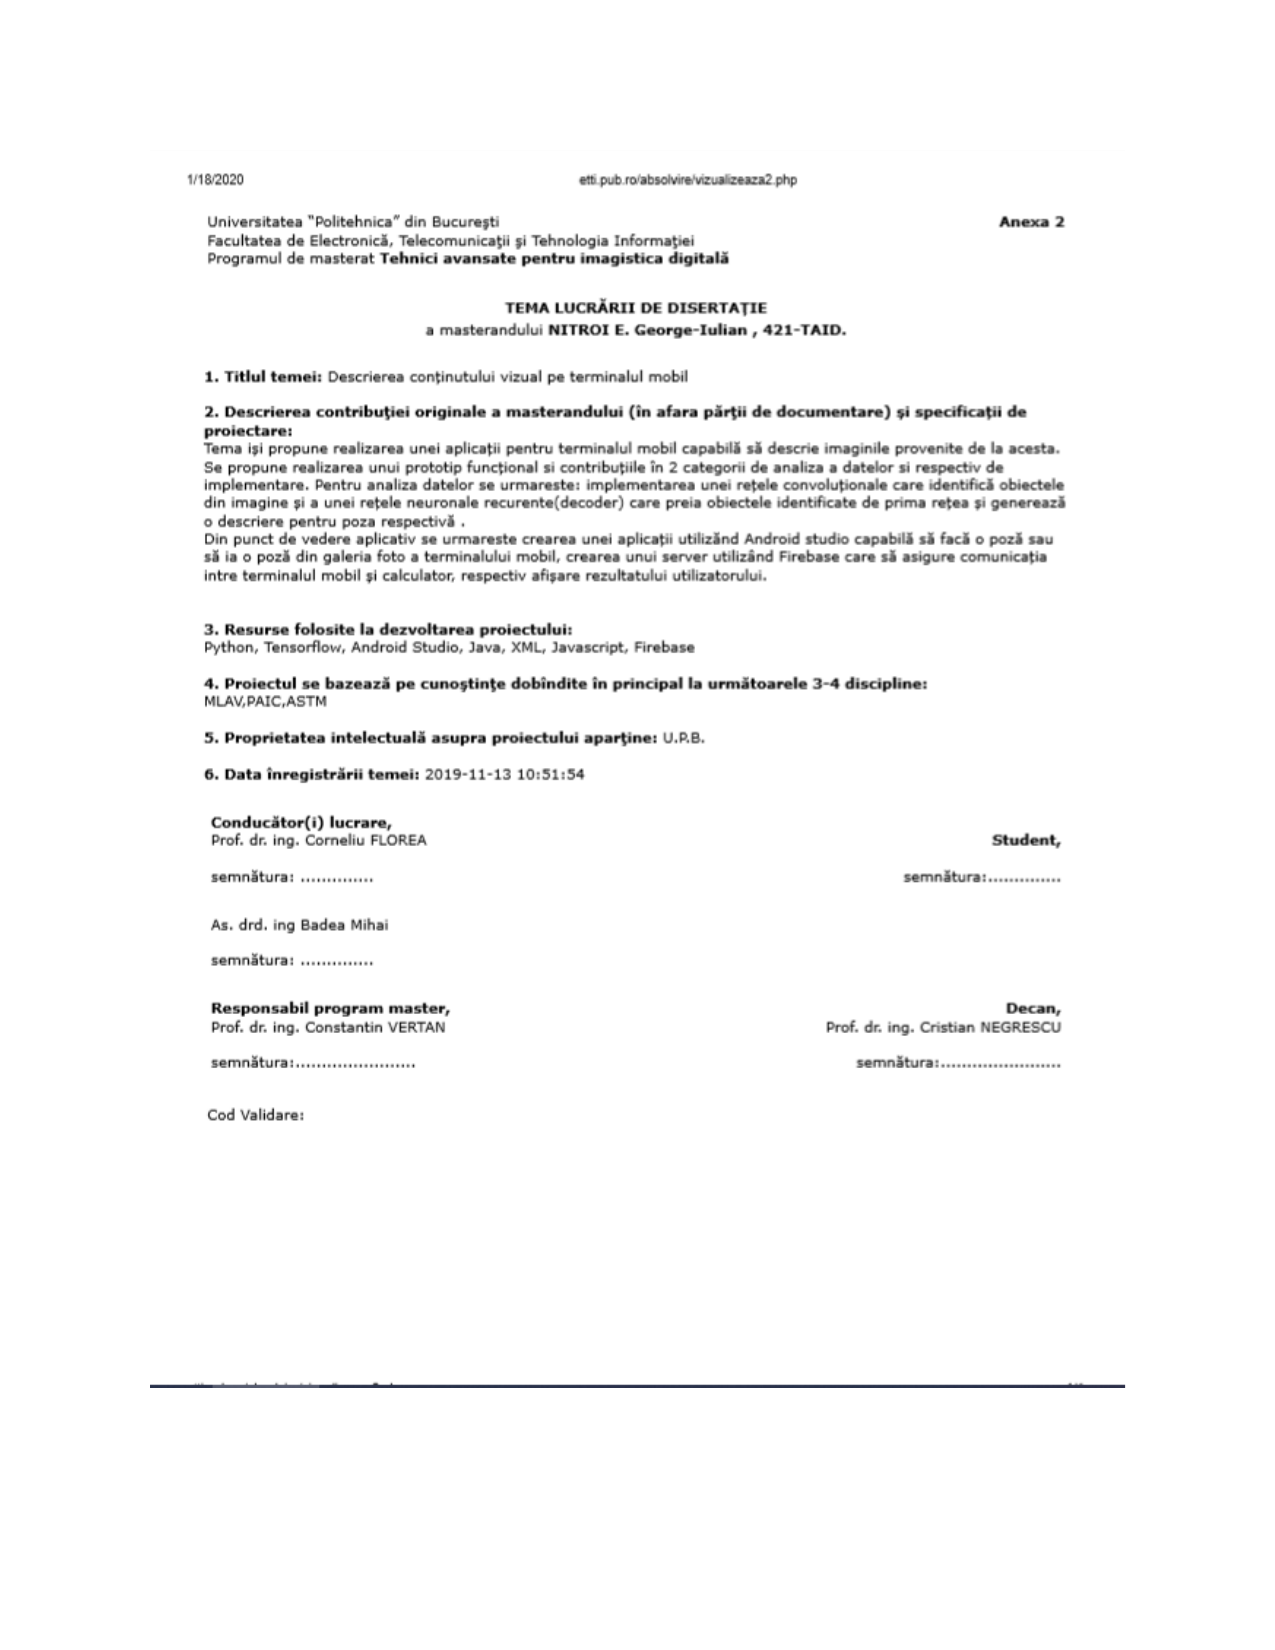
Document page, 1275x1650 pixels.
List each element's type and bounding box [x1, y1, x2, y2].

picture [150, 150, 1125, 1388]
